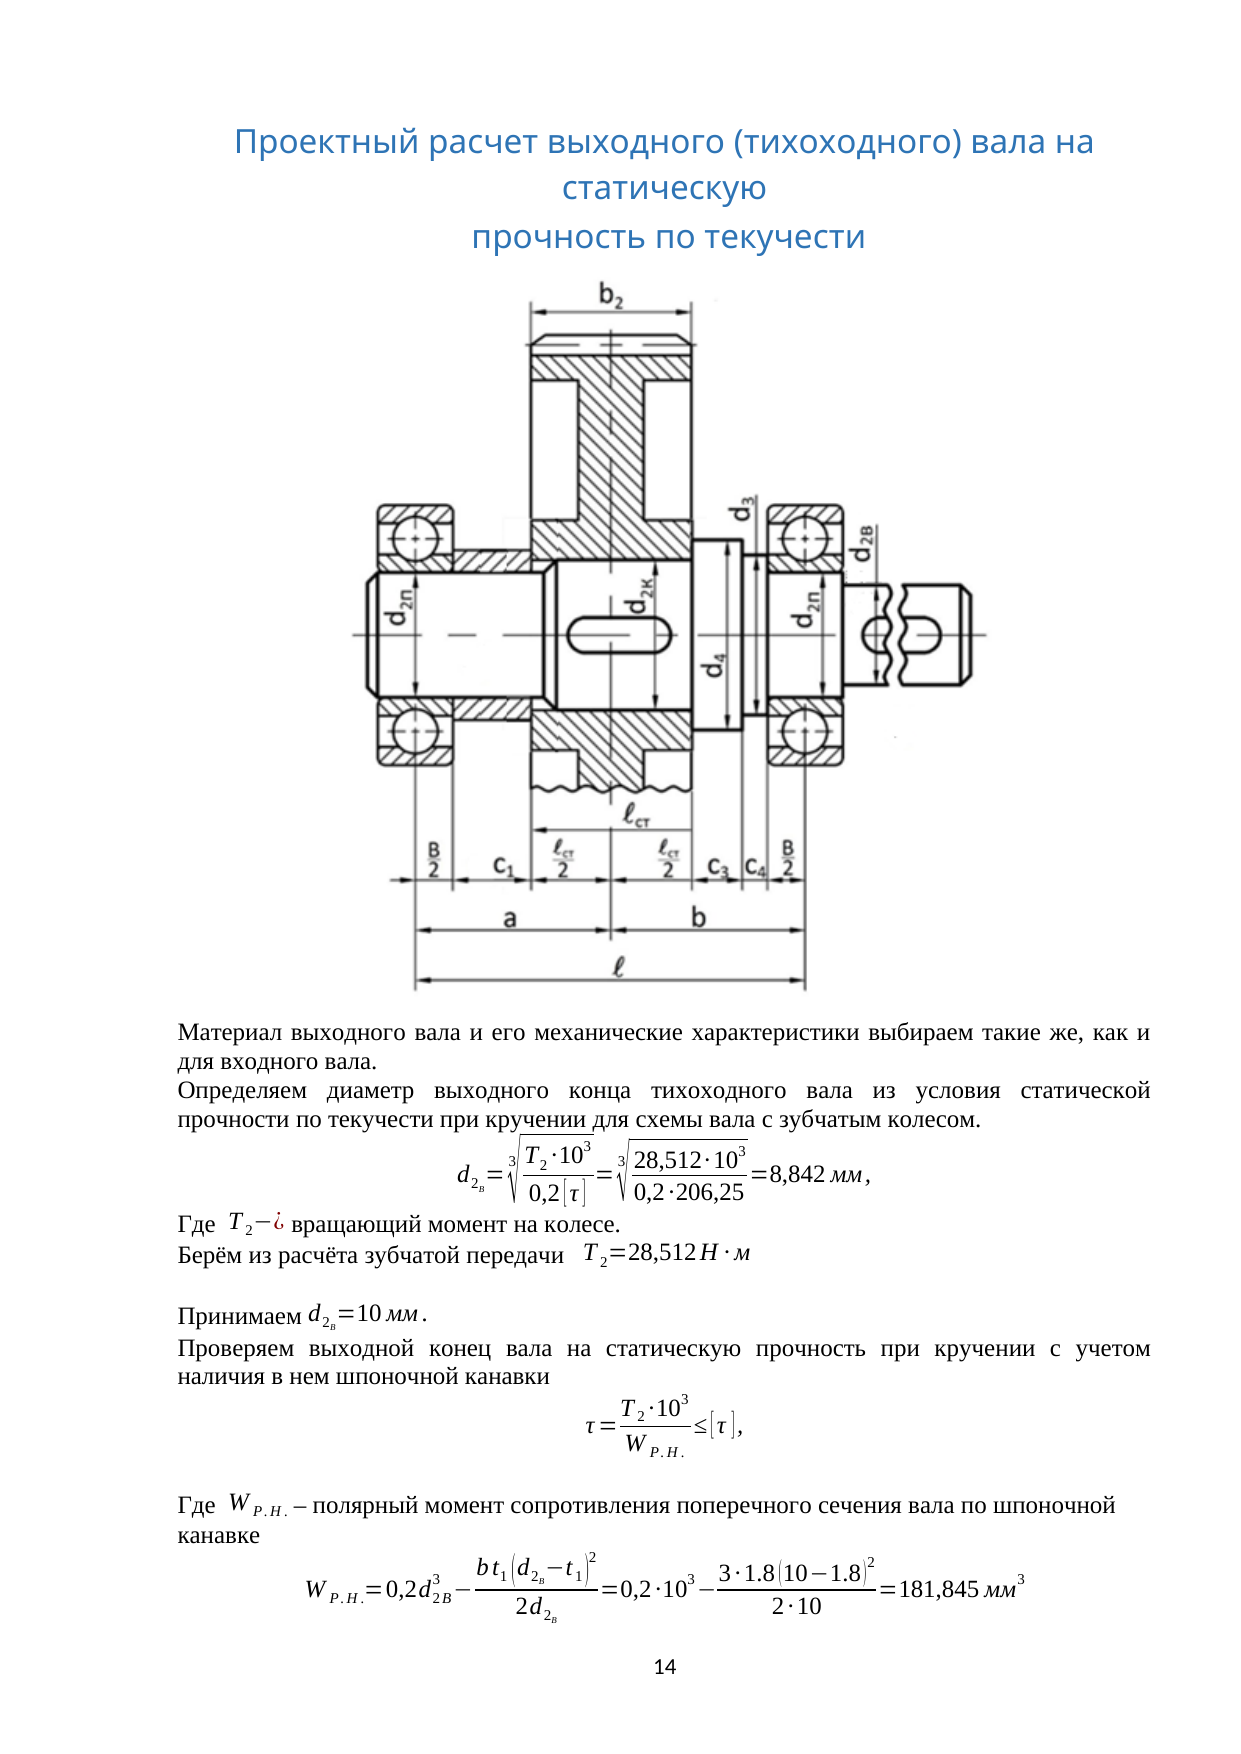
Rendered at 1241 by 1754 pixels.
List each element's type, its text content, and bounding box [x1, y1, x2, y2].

subtitle Проектный расчет выходного (тихоходного) вала на статическую [177, 118, 1152, 209]
text Определяем диаметр выходного конца тихоходного вала из условия статической прочности по текучести при кручении для схемы вала с зубчатым колесом. [177, 1075, 1152, 1132]
subtitle прочность по текучести [177, 213, 1152, 258]
text Проверяем выходной конец вала на статическую прочность при кручении с учетом наличия в нем шпоночной канавки [177, 1333, 1152, 1390]
text Берём из расчёта зубчатой передачи [177, 1239, 1152, 1270]
text Материал выходного вала и его механические характеристики выбираем такие же, как и для входного вала. [177, 1017, 1152, 1075]
picture [335, 258, 993, 1001]
text Где – полярный момент сопротивления поперечного сечения вала по шпоночной канавке [177, 1489, 1152, 1549]
text Принимаем [177, 1299, 1152, 1333]
text Где вращающий момент на колесе. [177, 1208, 1152, 1239]
